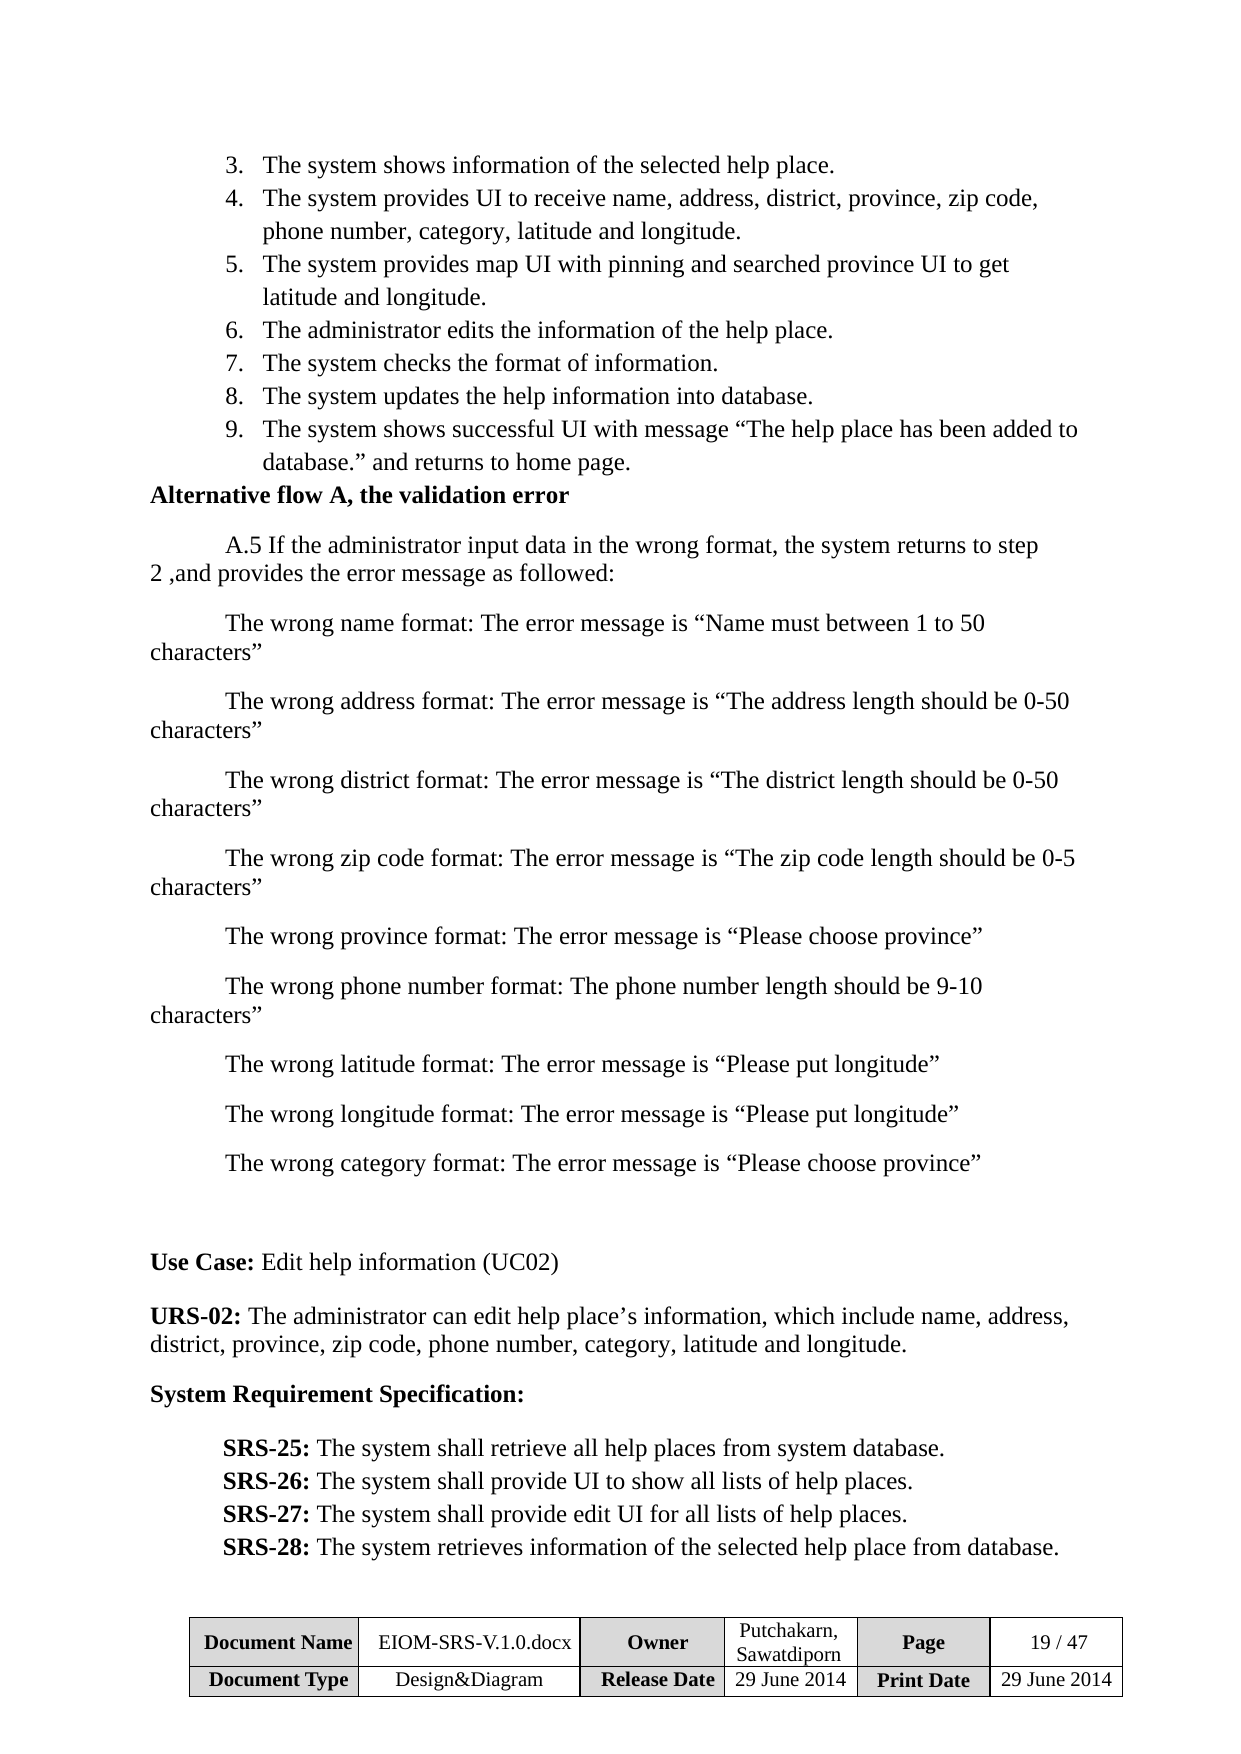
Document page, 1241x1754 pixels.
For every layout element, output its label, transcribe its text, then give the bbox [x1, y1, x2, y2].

list The system updates the help information into database. [225, 381, 1090, 410]
text The wrong district format: The error message is “The district length should be 0-50 characters” [150, 765, 1090, 822]
text The wrong phone number format: The phone number length should be 9-10 characters” [150, 971, 1090, 1028]
list The system provides map UI with pinning and searched province UI to get latitude and longitude. [225, 249, 1090, 311]
text System Requirement Specification: [150, 1379, 1090, 1408]
text The wrong address format: The error message is “The address length should be 0-50 characters” [150, 686, 1090, 744]
text Alternative flow A, the validation error [150, 480, 1090, 509]
list The system provides UI to receive name, address, district, province, zip code, phone number, category, latitude and longitude. [225, 183, 1090, 245]
text The wrong latitude format: The error message is “Please put longitude” [150, 1049, 1090, 1078]
text URS-02: The administrator can edit help place’s information, which include name, address, district, province, zip code, phone number, category, latitude and longitude. [150, 1301, 1090, 1358]
text Use Case: Edit help information (UC02) [150, 1247, 1090, 1276]
list The system checks the format of information. [225, 348, 1090, 377]
list The system shall retrieve all help places from system database. [223, 1433, 1090, 1462]
text The wrong category format: The error message is “Please choose province” [150, 1148, 1090, 1177]
list The system shows information of the selected help place. [225, 150, 1090, 179]
text The wrong name format: The error message is “Name must between 1 to 50 characters” [150, 608, 1090, 666]
text The wrong province format: The error message is “Please choose province” [150, 921, 1090, 950]
text A.5 If the administrator input data in the wrong format, the system returns to step 2 ,and provides the error message as followed: [150, 530, 1090, 587]
list The system shows successful UI with message “The help place has been added to database.” and returns to home page. [225, 414, 1090, 476]
list The system shall provide edit UI for all lists of help places. [223, 1499, 1090, 1528]
list The system shall provide UI to show all lists of help places. [223, 1466, 1090, 1495]
list The administrator edits the information of the help place. [225, 315, 1090, 344]
text The wrong longitude format: The error message is “Please put longitude” [150, 1099, 1090, 1128]
text The wrong zip code format: The error message is “The zip code length should be 0-5 characters” [150, 843, 1090, 901]
list The system retrieves information of the selected help place from database. [223, 1532, 1090, 1561]
